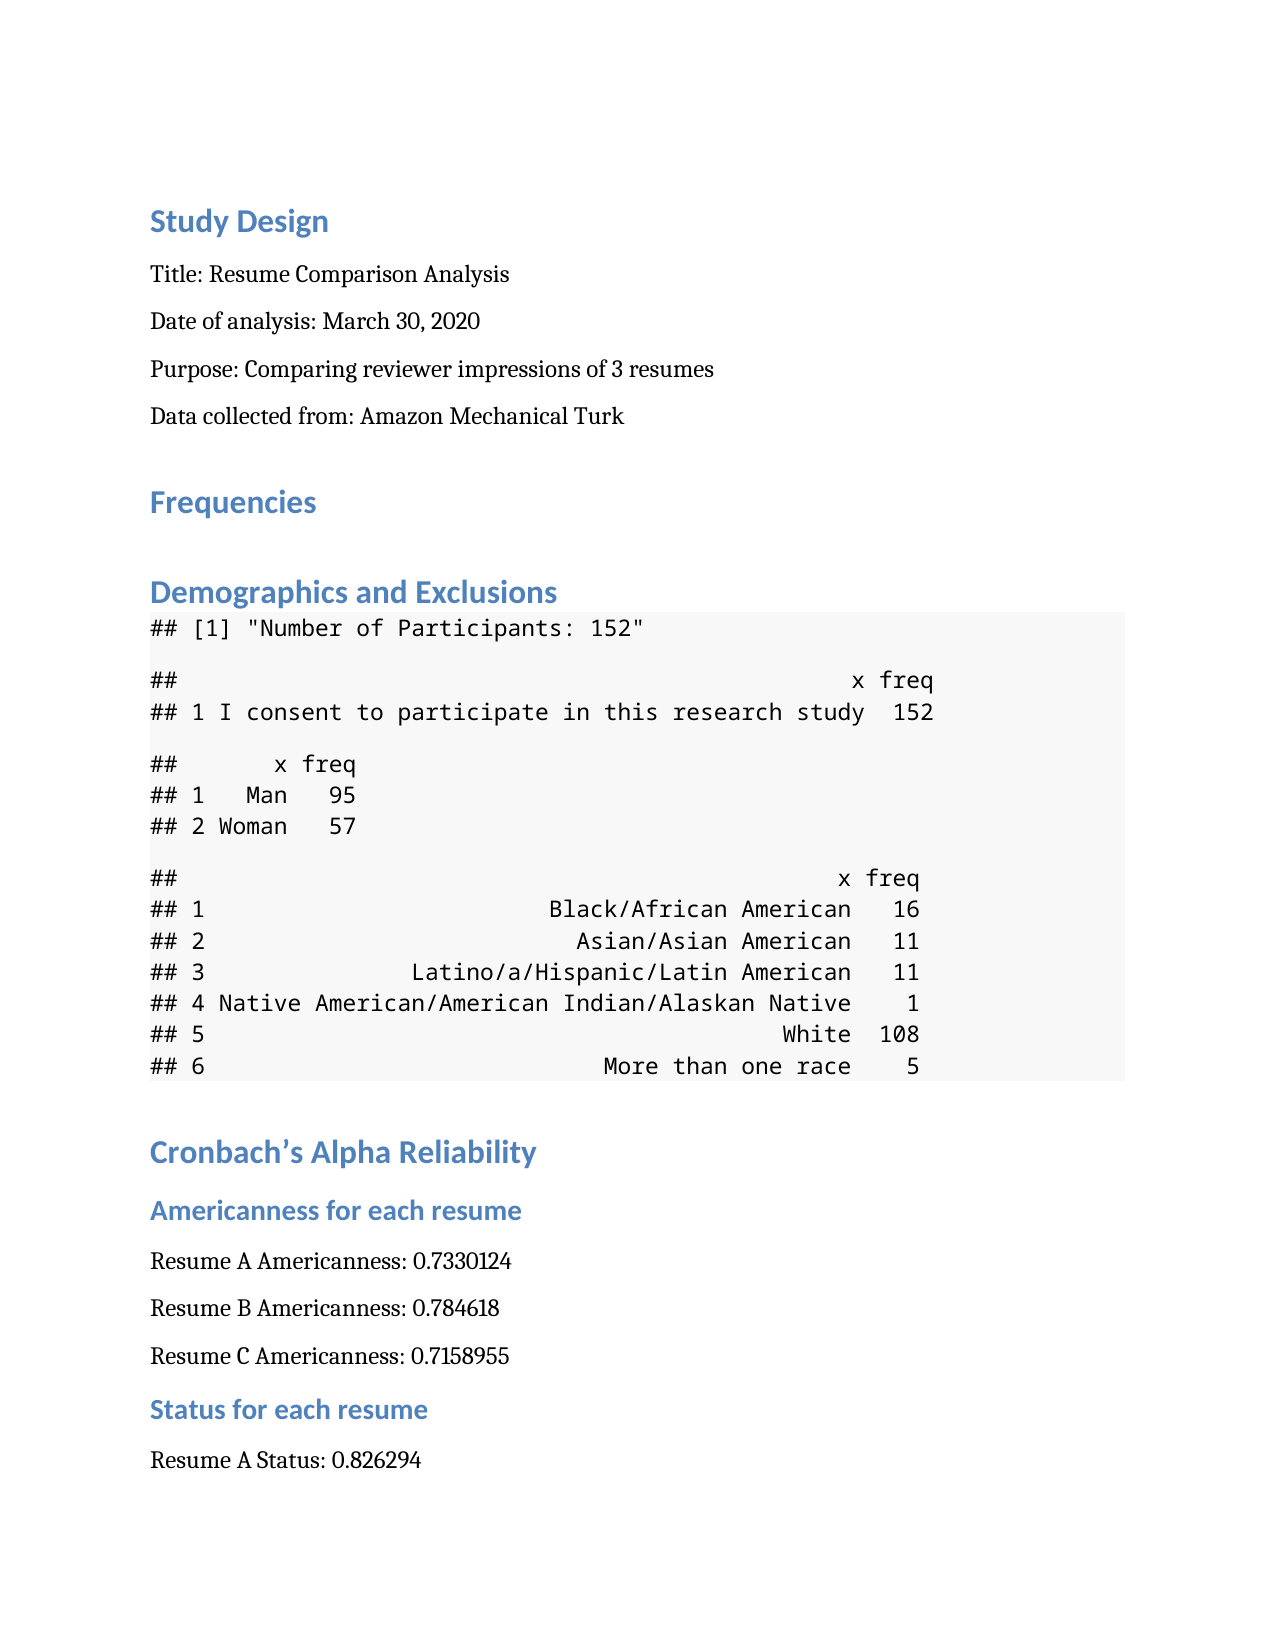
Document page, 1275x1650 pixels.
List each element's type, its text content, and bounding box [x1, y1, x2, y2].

text Purpose: Comparing reviewer impressions of 3 resumes [150, 354, 1125, 383]
subtitle Demographics and Exclusions [150, 571, 1125, 612]
text ## x freq ## 1 I consent to participate in this research study 152 [150, 664, 1125, 727]
subtitle Americanness for each resume [150, 1192, 1125, 1228]
text Data collected from: Amazon Mechanical Turk [150, 402, 1125, 431]
text Resume C Americanness: 0.7158955 [150, 1342, 1125, 1371]
text ## x freq ## 1 Black/African American 16 ## 2 Asian/Asian American 11 ## 3 Latino/a/Hispanic/Latin American 11 ## 4 Native American/American Indian/Alaskan Native 1 ## 5 White 108 ## 6 More than one race 5 [150, 862, 1125, 1081]
subtitle Frequencies [150, 481, 1125, 521]
subtitle Study Design [150, 200, 1125, 241]
text Resume B Americanness: 0.784618 [150, 1294, 1125, 1323]
text Resume A Status: 0.826294 [150, 1446, 1125, 1474]
text Title: Resume Comparison Analysis [150, 259, 1125, 288]
subtitle Cronbach’s Alpha Reliability [150, 1131, 1125, 1172]
text ## [1] "Number of Participants: 152" [150, 612, 1125, 643]
text Date of analysis: March 30, 2020 [150, 307, 1125, 336]
text Resume A Americanness: 0.7330124 [150, 1247, 1125, 1276]
text ## x freq ## 1 Man 95 ## 2 Woman 57 [150, 748, 1125, 841]
subtitle Status for each resume [150, 1391, 1125, 1427]
